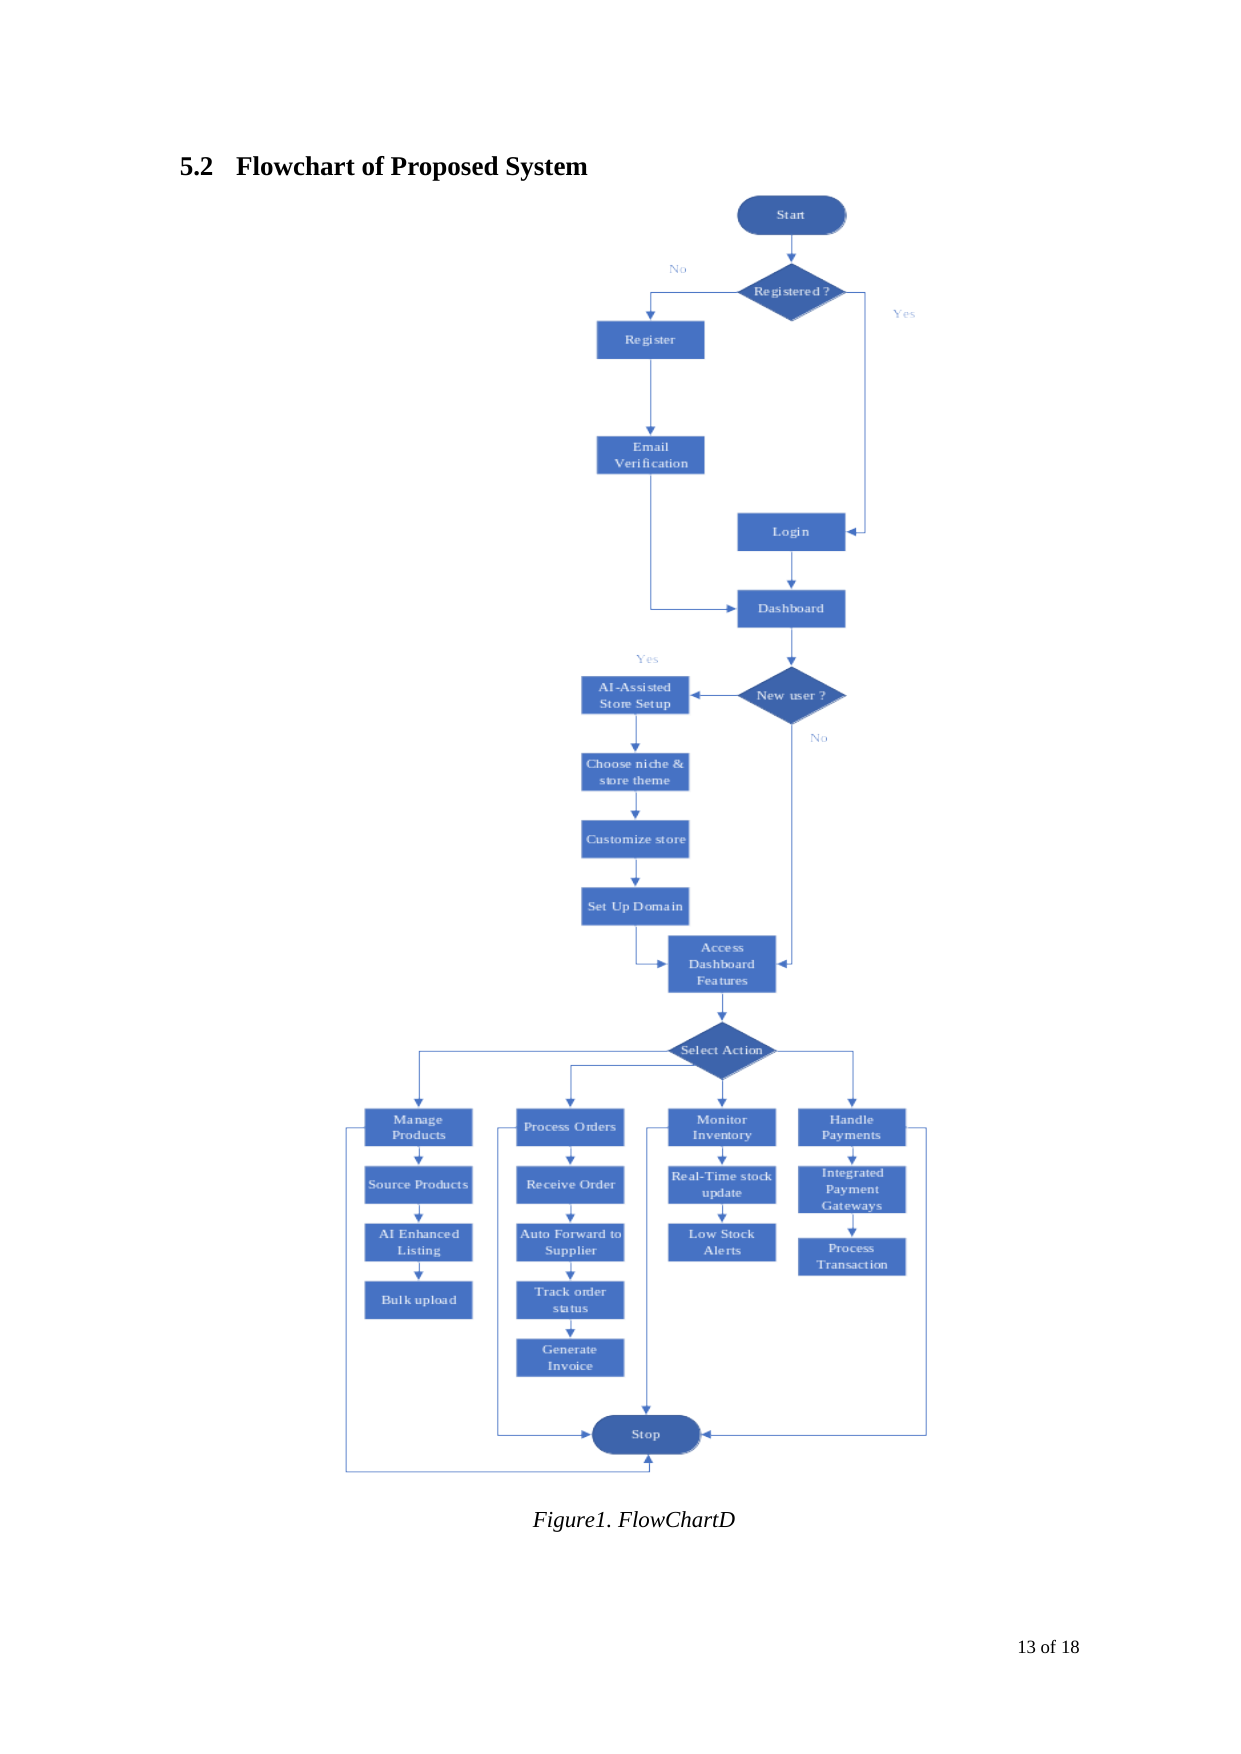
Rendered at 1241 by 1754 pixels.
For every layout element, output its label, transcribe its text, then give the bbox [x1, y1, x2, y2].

text Figure1. FlowChartD [179, 1506, 1090, 1532]
subtitle Flowchart of Proposed System [179, 150, 1090, 181]
